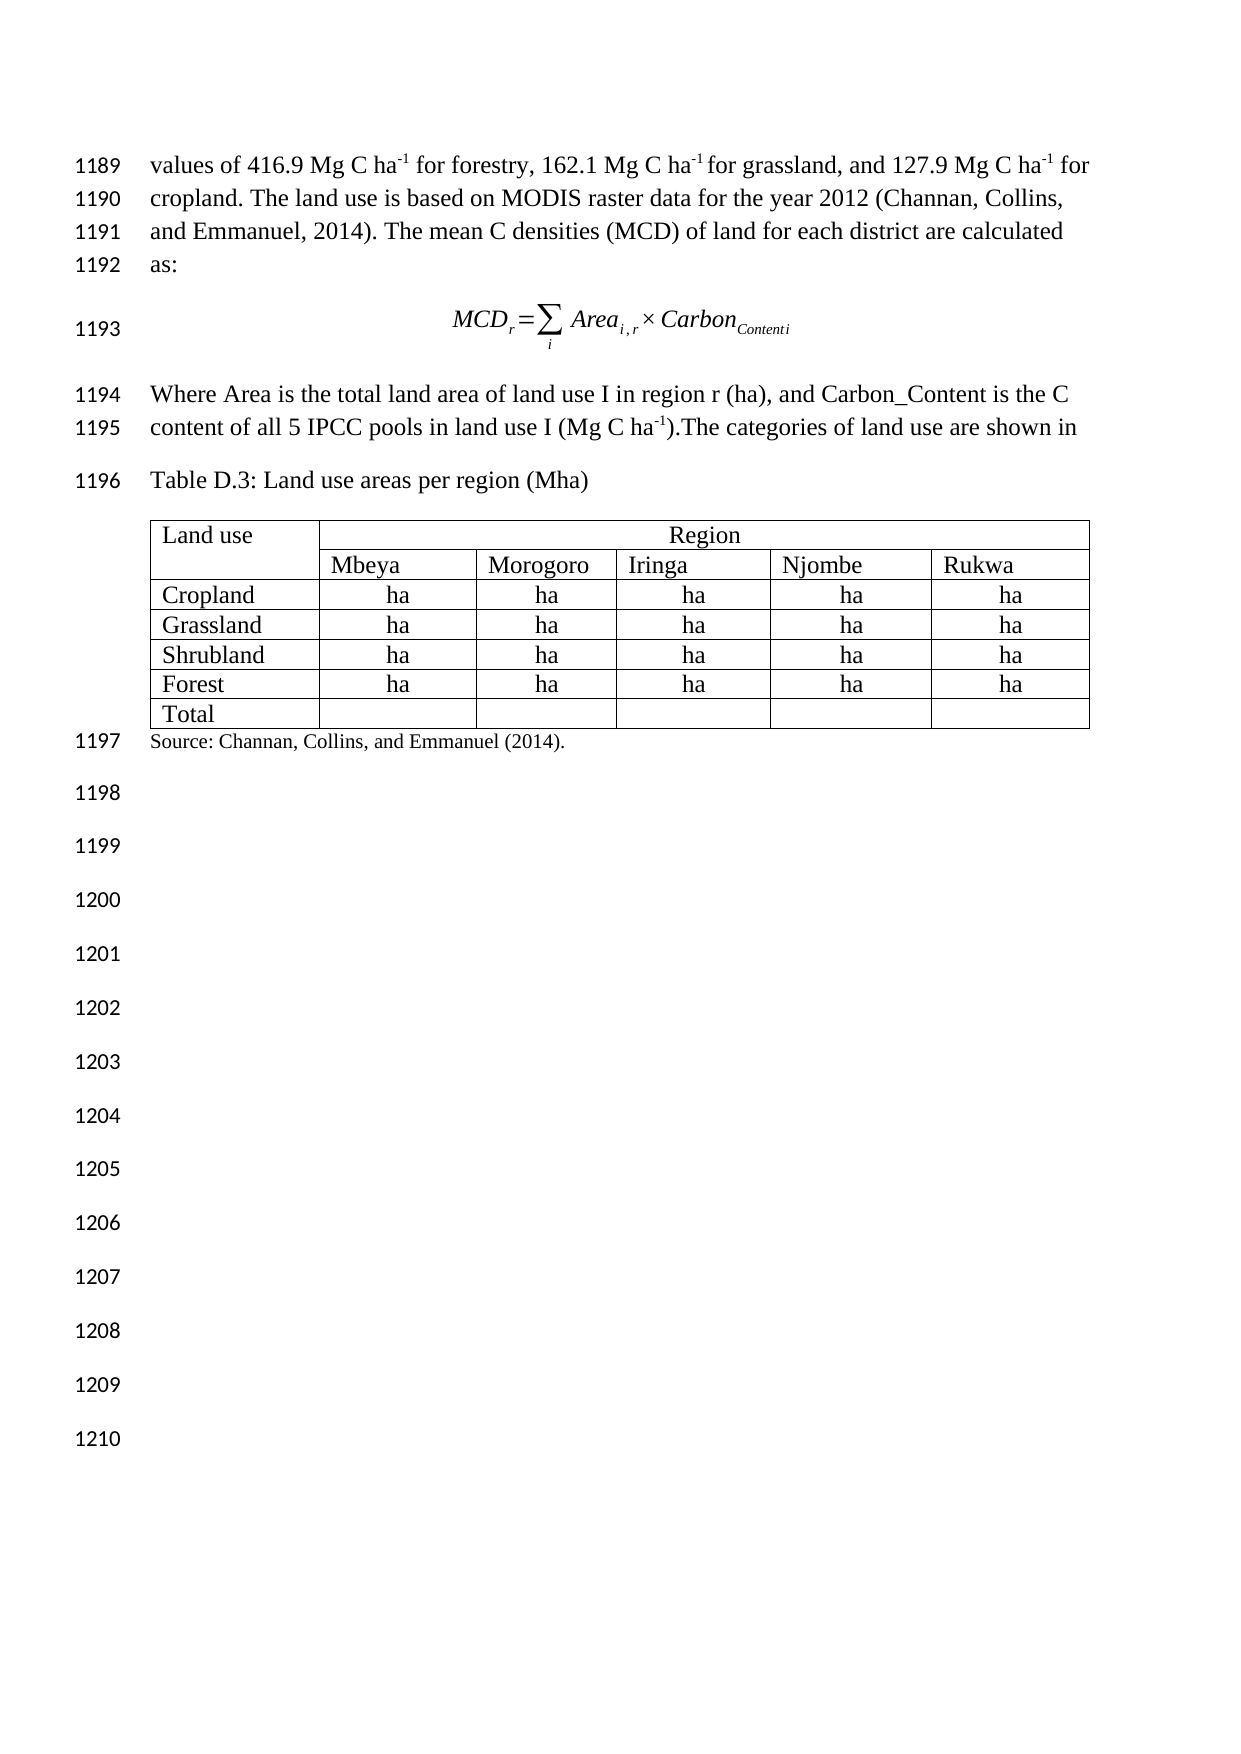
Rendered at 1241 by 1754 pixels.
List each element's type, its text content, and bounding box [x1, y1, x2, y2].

table_cell ha [320, 610, 476, 639]
table_cell ha [932, 610, 1089, 639]
table_cell ha [771, 610, 931, 639]
table_cell [477, 699, 616, 728]
table_cell Rukwa [932, 550, 1089, 579]
table_cell Mbeya [320, 550, 476, 579]
table_cell ha [320, 640, 476, 668]
table_cell Morogoro [477, 550, 616, 579]
table_cell ha [932, 670, 1089, 698]
table_cell ha [617, 640, 770, 668]
table_header Region [320, 521, 1089, 549]
table_cell ha [771, 580, 931, 609]
table_cell ha [932, 640, 1089, 668]
table_cell ha [477, 610, 616, 639]
table_cell Iringa [617, 550, 770, 579]
table_cell [320, 699, 476, 728]
table_cell ha [771, 670, 931, 698]
table_cell [617, 699, 770, 728]
table_cell ha [320, 670, 476, 698]
text Source: Channan, Collins, and Emmanuel (2014). [150, 729, 1090, 753]
table_cell ha [477, 670, 616, 698]
table_cell ha [617, 670, 770, 698]
table_cell ha [617, 610, 770, 639]
table_cell Grassland [151, 610, 319, 639]
table_cell ha [320, 580, 476, 609]
table_cell ha [617, 580, 770, 609]
table_cell ha [932, 580, 1089, 609]
table_cell [932, 699, 1089, 728]
table_cell Njombe [771, 550, 931, 579]
table_header Land use [151, 521, 319, 579]
table_cell Forest [151, 670, 319, 698]
text Table D.3: Land use areas per region (Mha) [150, 466, 1090, 494]
table_cell ha [477, 640, 616, 668]
table_cell ha [771, 640, 931, 668]
table_cell ha [477, 580, 616, 609]
table_cell [771, 699, 931, 728]
table_cell Shrubland [151, 640, 319, 668]
table_cell Total [151, 699, 319, 728]
text Where Area is the total land area of land use I in region r (ha), and Carbon_Content is the C content of all 5 IPCC pools in land use I (Mg C ha-1).The categories of land use are shown in [150, 379, 1090, 441]
table_cell Cropland [151, 580, 319, 609]
